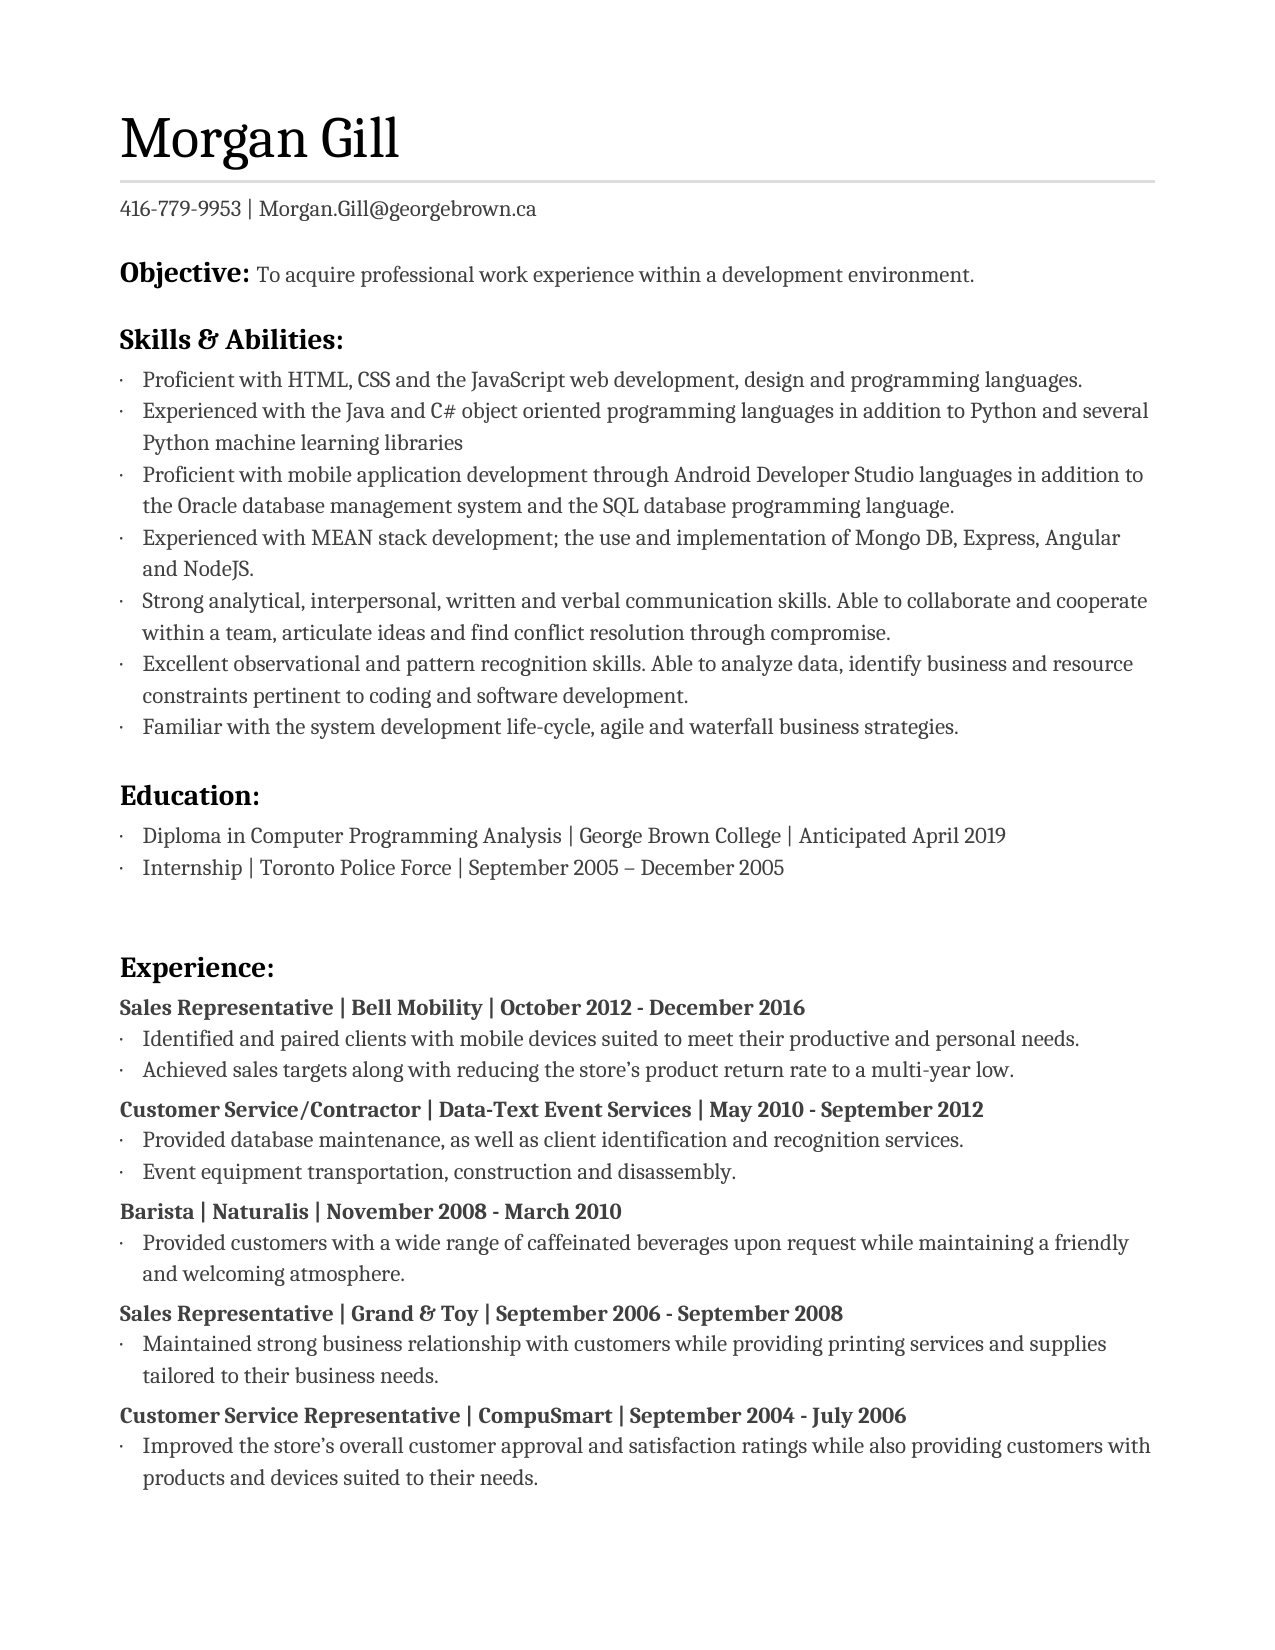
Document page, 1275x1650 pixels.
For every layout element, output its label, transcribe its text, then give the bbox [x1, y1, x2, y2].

list Achieved sales targets along with reducing the store’s product return rate to a multi-year low. [120, 1057, 1155, 1083]
list Provided customers with a wide range of caffeinated beverages upon request while maintaining a friendly and welcoming atmosphere. [120, 1229, 1155, 1287]
list Proficient with HTML, CSS and the JavaScript web development, design and programming languages. [120, 367, 1155, 393]
subtitle Sales Representative | Bell Mobility | October 2012 - December 2016 [120, 995, 1155, 1021]
list Internship | Toronto Police Force | September 2005 – December 2005 [120, 854, 1155, 881]
subtitle Customer Service Representative | CompuSmart | September 2004 - July 2006 [120, 1403, 1155, 1429]
list Improved the store’s overall customer approval and satisfaction ratings while also providing customers with products and devices suited to their needs. [120, 1433, 1155, 1491]
subtitle Objective: To acquire professional work experience within a development environment. [120, 256, 1155, 289]
list Strong analytical, interpersonal, written and verbal communication skills. Able to collaborate and cooperate within a team, articulate ideas and find conflict resolution through compromise. [120, 588, 1155, 646]
subtitle Customer Service/Contractor | Data-Text Event Services | May 2010 - September 2012 [120, 1097, 1155, 1123]
subtitle Education: [120, 779, 1155, 812]
subtitle Barista | Naturalis | November 2008 - March 2010 [120, 1199, 1155, 1225]
subtitle Skills & Abilities: [120, 323, 1155, 356]
list Diploma in Computer Programming Analysis | George Brown College | Anticipated April 2019 [120, 823, 1155, 849]
list Identified and paired clients with mobile devices suited to meet their productive and personal needs. [120, 1025, 1155, 1052]
list Experienced with MEAN stack development; the use and implementation of Mongo DB, Express, Angular and NodeJS. [120, 524, 1155, 582]
text 416-779-9953 | Morgan.Gill@georgebrown.ca [120, 196, 1155, 222]
list Event equipment transportation, construction and disassembly. [120, 1159, 1155, 1185]
list Familiar with the system development life-cycle, agile and waterfall business strategies. [120, 714, 1155, 740]
list Maintained strong business relationship with customers while providing printing services and supplies tailored to their business needs. [120, 1331, 1155, 1389]
list Experienced with the Java and C# object oriented programming languages in addition to Python and several Python machine learning libraries [120, 398, 1155, 456]
list Proficient with mobile application development through Android Developer Studio languages in addition to the Oracle database management system and the SQL database programming language. [120, 461, 1155, 519]
subtitle Sales Representative | Grand & Toy | September 2006 - September 2008 [120, 1301, 1155, 1327]
list Provided database maintenance, as well as client identification and recognition services. [120, 1127, 1155, 1154]
list Excellent observational and pattern recognition skills. Able to analyze data, identify business and resource constraints pertinent to coding and software development. [120, 651, 1155, 709]
subtitle Experience: [120, 951, 1155, 984]
title Morgan Gill [120, 105, 1155, 180]
